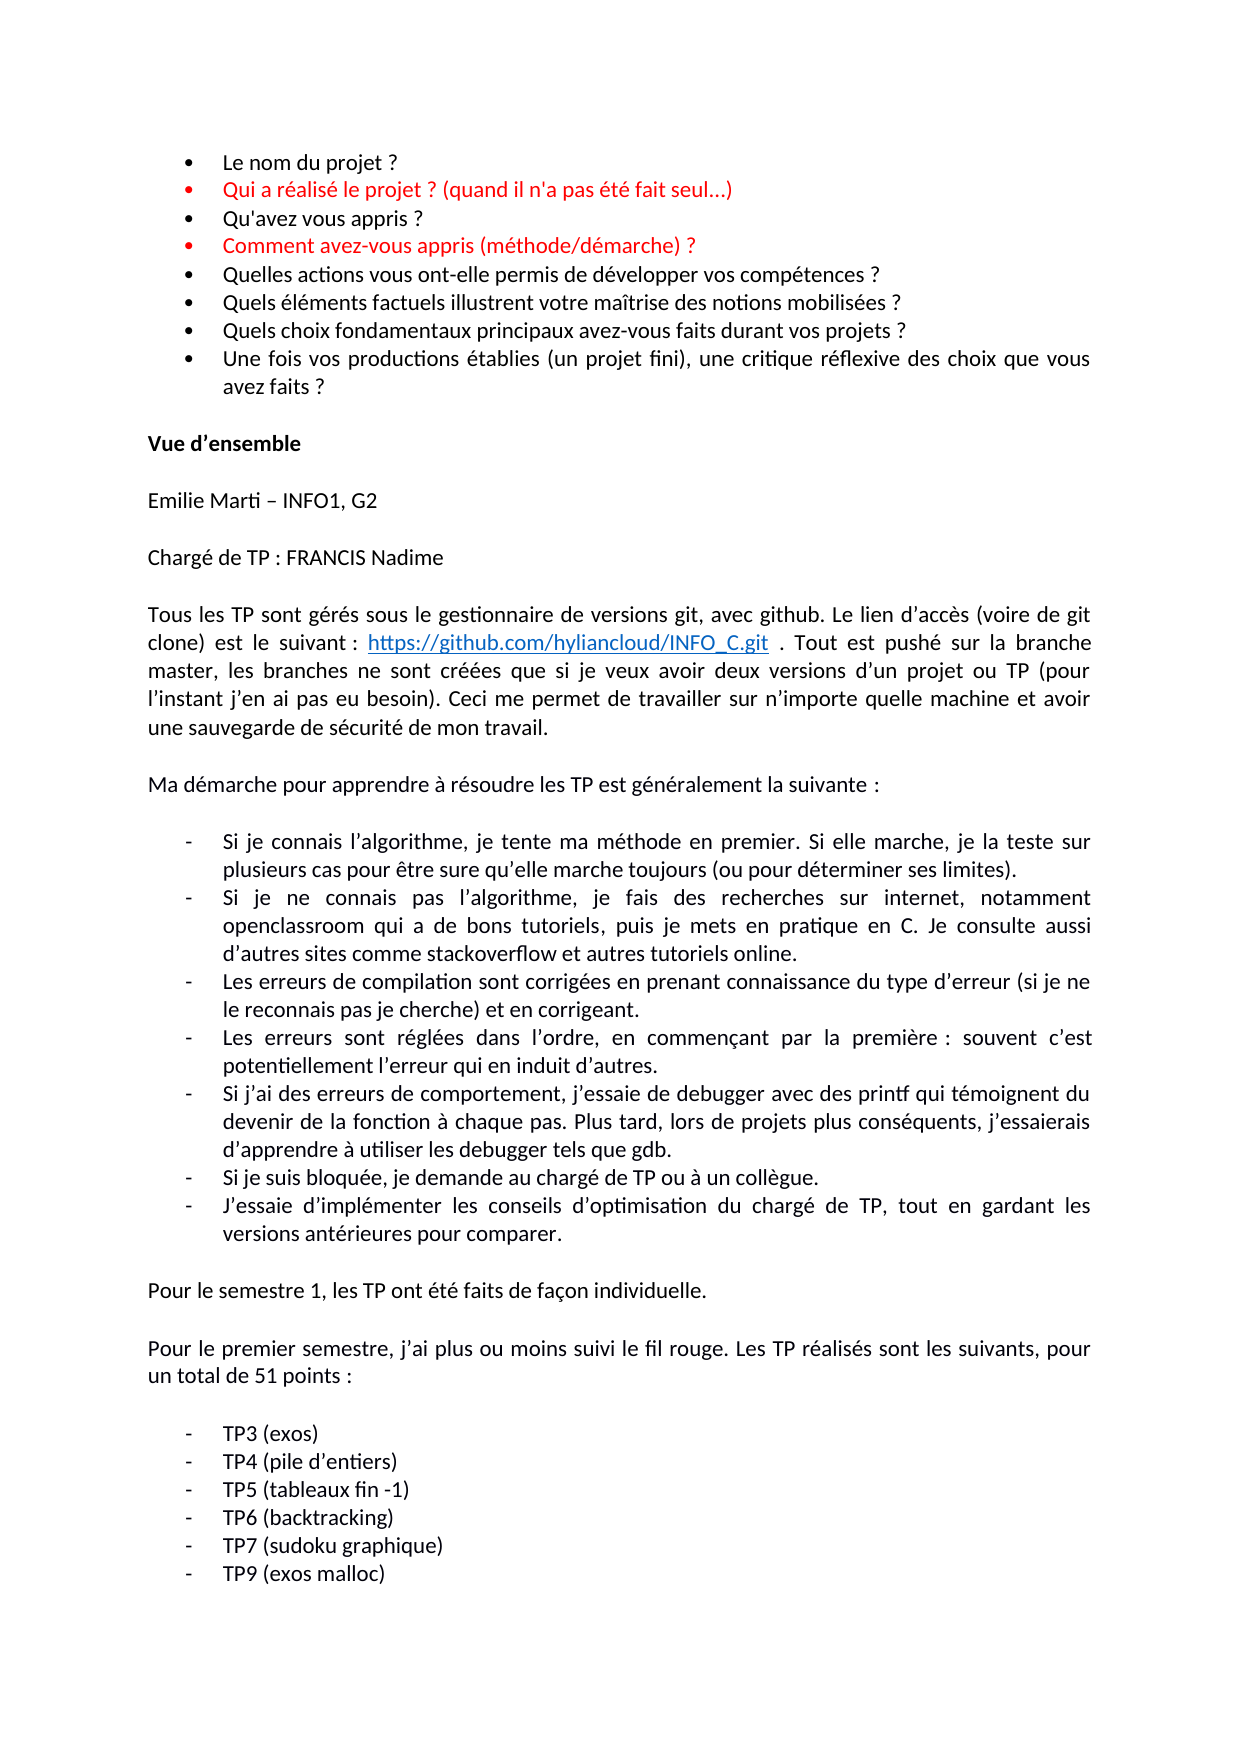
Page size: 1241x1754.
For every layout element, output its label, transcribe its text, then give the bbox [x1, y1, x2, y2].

list TP9 (exos malloc) [185, 1559, 1093, 1587]
list Quels éléments factuels illustrent votre maîtrise des notions mobilisées ? [185, 288, 1093, 316]
text Ma démarche pour apprendre à résoudre les TP est généralement la suivante : [148, 770, 1093, 798]
text Emilie Marti – INFO1, G2 [148, 486, 1093, 514]
list TP4 (pile d’entiers) [185, 1447, 1093, 1475]
list Les erreurs sont réglées dans l’ordre, en commençant par la première : souvent c’est potentiellement l’erreur qui en induit d’autres. [185, 1023, 1093, 1079]
list J’essaie d’implémenter les conseils d’optimisation du chargé de TP, tout en gardant les versions antérieures pour comparer. [185, 1191, 1093, 1247]
list TP3 (exos) [185, 1419, 1093, 1447]
list Quels choix fondamentaux principaux avez-vous faits durant vos projets ? [185, 316, 1093, 344]
list TP5 (tableaux fin -1) [185, 1475, 1093, 1503]
list Le nom du projet ? [185, 148, 1093, 176]
list Qui a réalisé le projet ? (quand il n'a pas été fait seul...) [185, 176, 1093, 204]
list Si j’ai des erreurs de comportement, j’essaie de debugger avec des printf qui témoignent du devenir de la fonction à chaque pas. Plus tard, lors de projets plus conséquents, j’essaierais d’apprendre à utiliser les debugger tels que gdb. [185, 1079, 1093, 1163]
list Si je ne connais pas l’algorithme, je fais des recherches sur internet, notamment openclassroom qui a de bons tutoriels, puis je mets en pratique en C. Je consulte aussi d’autres sites comme stackoverflow et autres tutoriels online. [185, 883, 1093, 967]
list Si je suis bloquée, je demande au chargé de TP ou à un collègue. [185, 1163, 1093, 1191]
list Quelles actions vous ont-elle permis de développer vos compétences ? [185, 260, 1093, 288]
text Vue d’ensemble [148, 429, 1093, 457]
text Chargé de TP : FRANCIS Nadime [148, 543, 1093, 571]
list Une fois vos productions établies (un projet fini), une critique réflexive des choix que vous avez faits ? [185, 344, 1093, 400]
list Comment avez-vous appris (méthode/démarche) ? [185, 232, 1093, 260]
list TP7 (sudoku graphique) [185, 1531, 1093, 1559]
list Si je connais l’algorithme, je tente ma méthode en premier. Si elle marche, je la teste sur plusieurs cas pour être sure qu’elle marche toujours (ou pour déterminer ses limites). [185, 827, 1093, 883]
text Pour le semestre 1, les TP ont été faits de façon individuelle. [148, 1276, 1093, 1304]
text Tous les TP sont gérés sous le gestionnaire de versions git, avec github. Le lien d’accès (voire de git clone) est le suivant : https://github.com/hyliancloud/INFO_C.git . Tout est pushé sur la branche master, les branches ne sont créées que si je veux avoir deux versions d’un projet ou TP (pour l’instant j’en ai pas eu besoin). Ceci me permet de travailler sur n’importe quelle machine et avoir une sauvegarde de sécurité de mon travail. [148, 601, 1093, 741]
text Pour le premier semestre, j’ai plus ou moins suivi le fil rouge. Les TP réalisés sont les suivants, pour un total de 51 points : [148, 1334, 1093, 1390]
list TP6 (backtracking) [185, 1503, 1093, 1531]
list Les erreurs de compilation sont corrigées en prenant connaissance du type d’erreur (si je ne le reconnais pas je cherche) et en corrigeant. [185, 967, 1093, 1023]
list Qu'avez vous appris ? [185, 204, 1093, 232]
